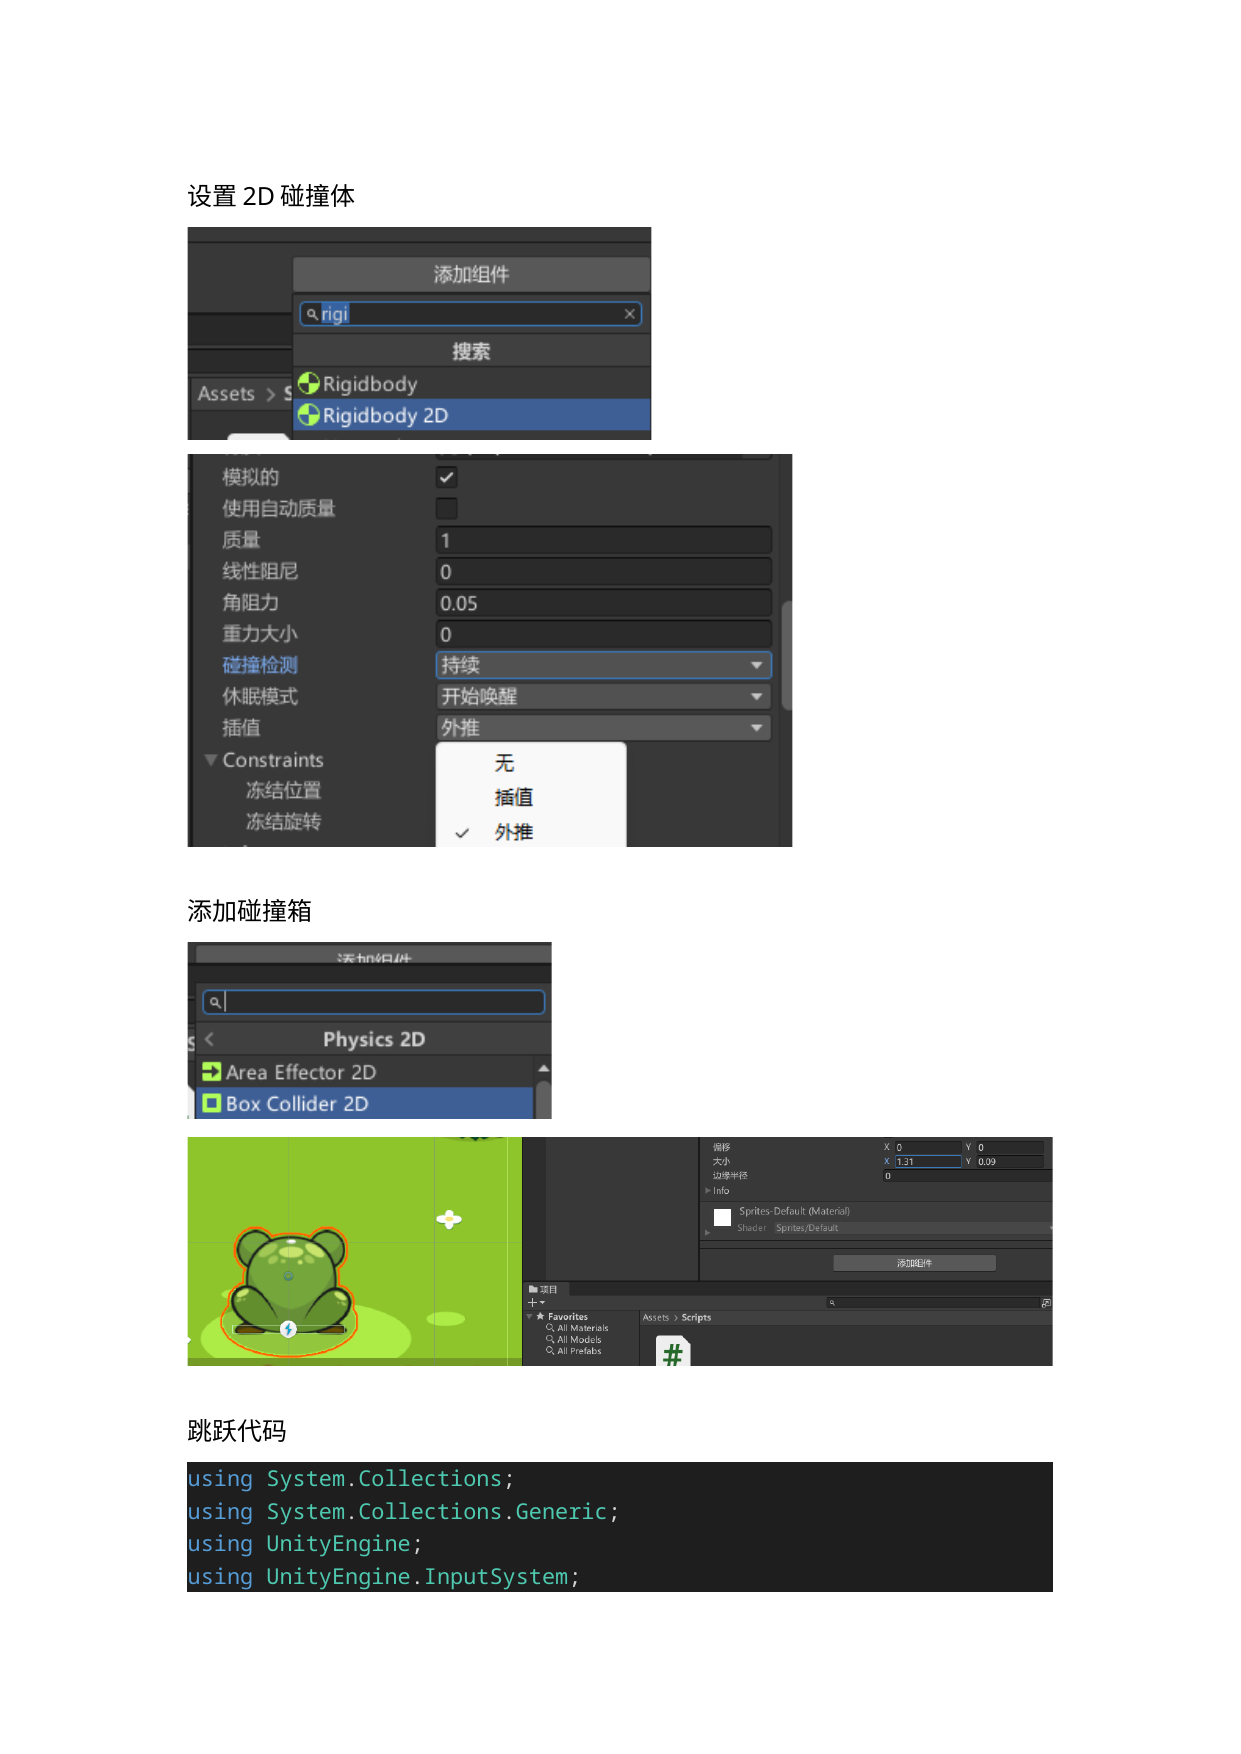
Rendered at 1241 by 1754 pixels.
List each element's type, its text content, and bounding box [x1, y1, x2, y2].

text using UnityEngine; [187, 1527, 1053, 1559]
text using UnityEngine.InputSystem; [187, 1559, 1053, 1592]
picture [187, 227, 652, 440]
picture [187, 1137, 1053, 1366]
text 添加碰撞箱 [187, 877, 1053, 942]
picture [187, 942, 552, 1119]
text using System.Collections; [187, 1462, 1053, 1494]
text 跳跃代码 [187, 1397, 1053, 1462]
text 设置2D碰撞体 [187, 162, 1053, 227]
text using System.Collections.Generic; [187, 1494, 1053, 1527]
picture [187, 454, 793, 847]
